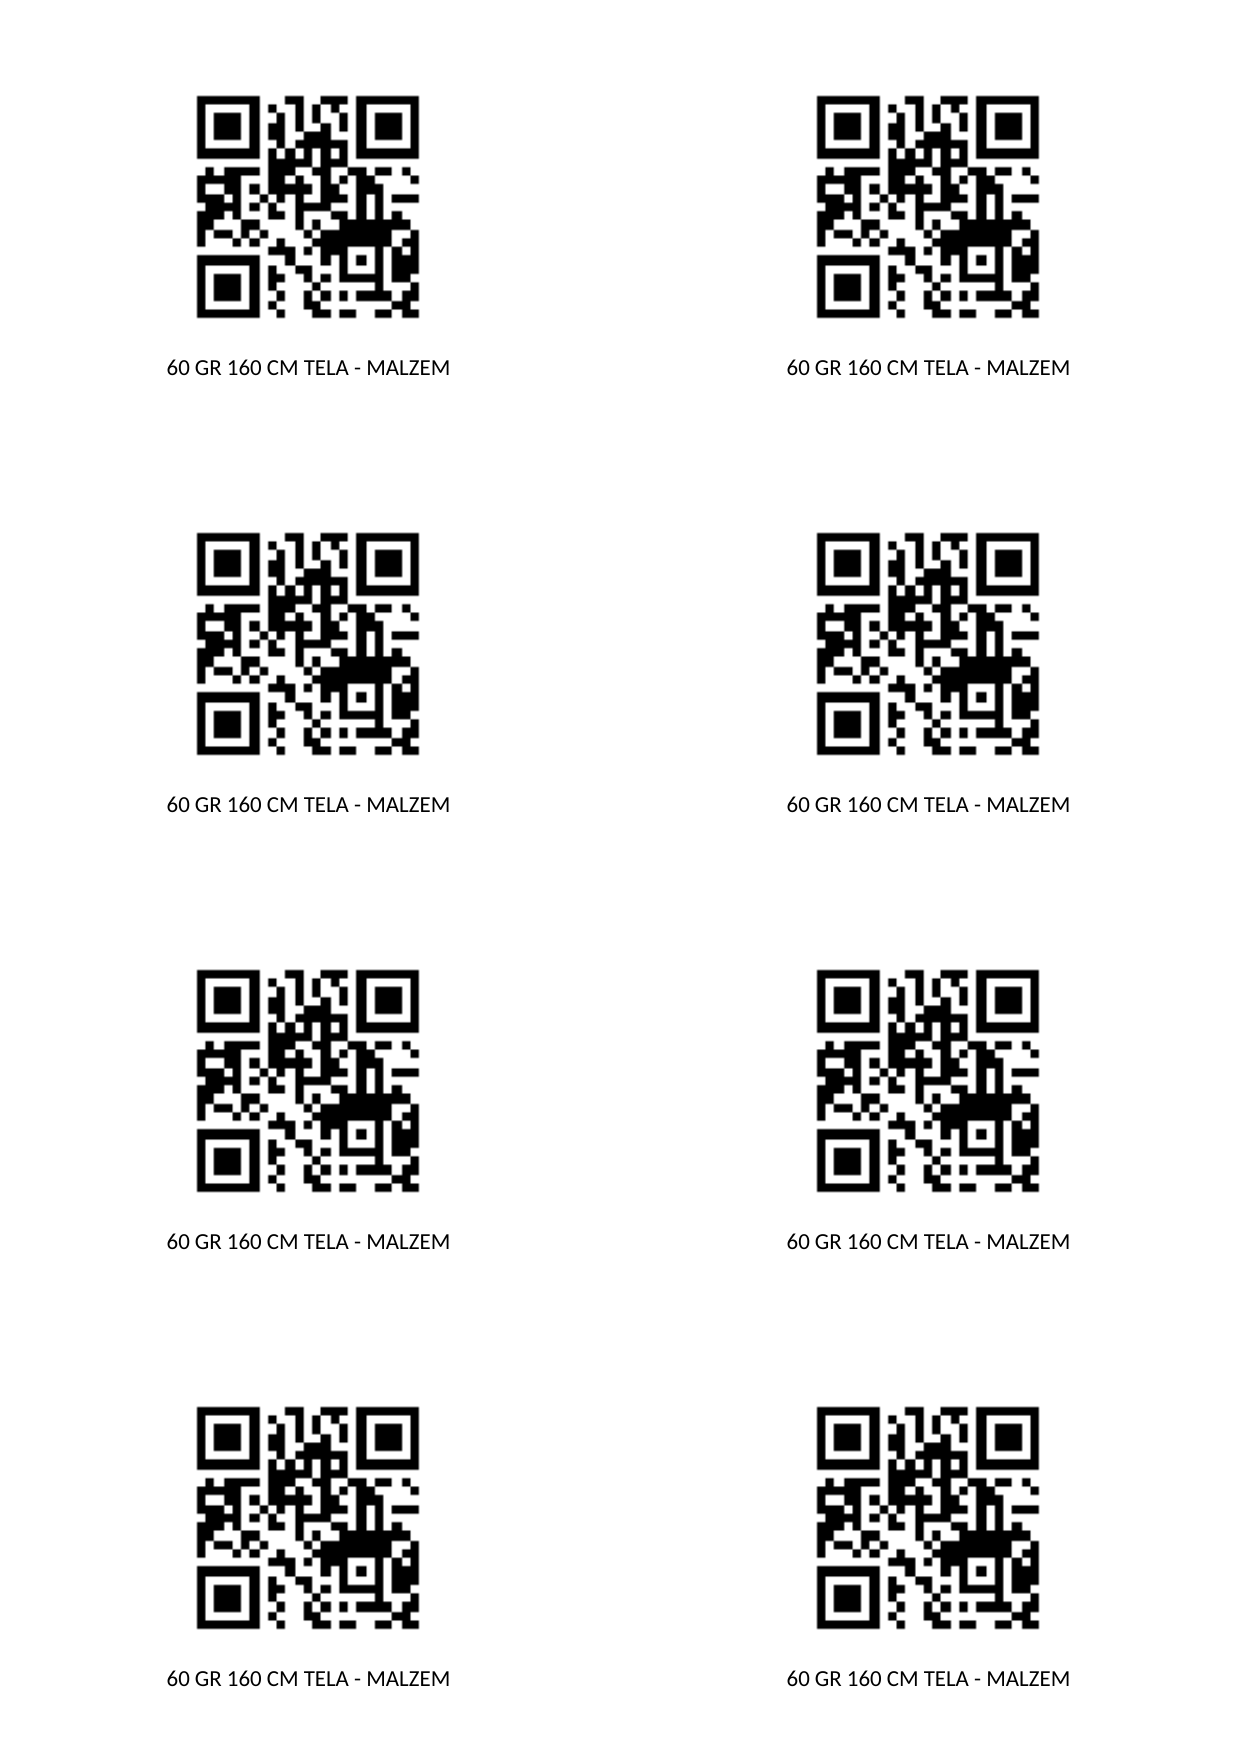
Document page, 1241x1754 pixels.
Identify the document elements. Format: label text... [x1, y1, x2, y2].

table_header 60 GR 160 CM TELA - MALZEM [619, 3, 1238, 440]
table_header 60 GR 160 CM TELA - MALZEM [0, 3, 618, 440]
table_cell 60 GR 160 CM TELA - MALZEM [619, 1314, 1238, 1751]
table_cell 60 GR 160 CM TELA - MALZEM [0, 1314, 618, 1751]
picture [162, 498, 455, 791]
picture [162, 935, 455, 1228]
picture [782, 935, 1075, 1228]
picture [782, 498, 1075, 791]
picture [782, 1372, 1075, 1665]
table_cell 60 GR 160 CM TELA - MALZEM [619, 440, 1238, 877]
table_cell 60 GR 160 CM TELA - MALZEM [619, 877, 1238, 1314]
picture [782, 61, 1075, 354]
table_cell 60 GR 160 CM TELA - MALZEM [0, 440, 618, 877]
picture [162, 1372, 455, 1665]
table_cell 60 GR 160 CM TELA - MALZEM [0, 877, 618, 1314]
picture [162, 61, 455, 354]
